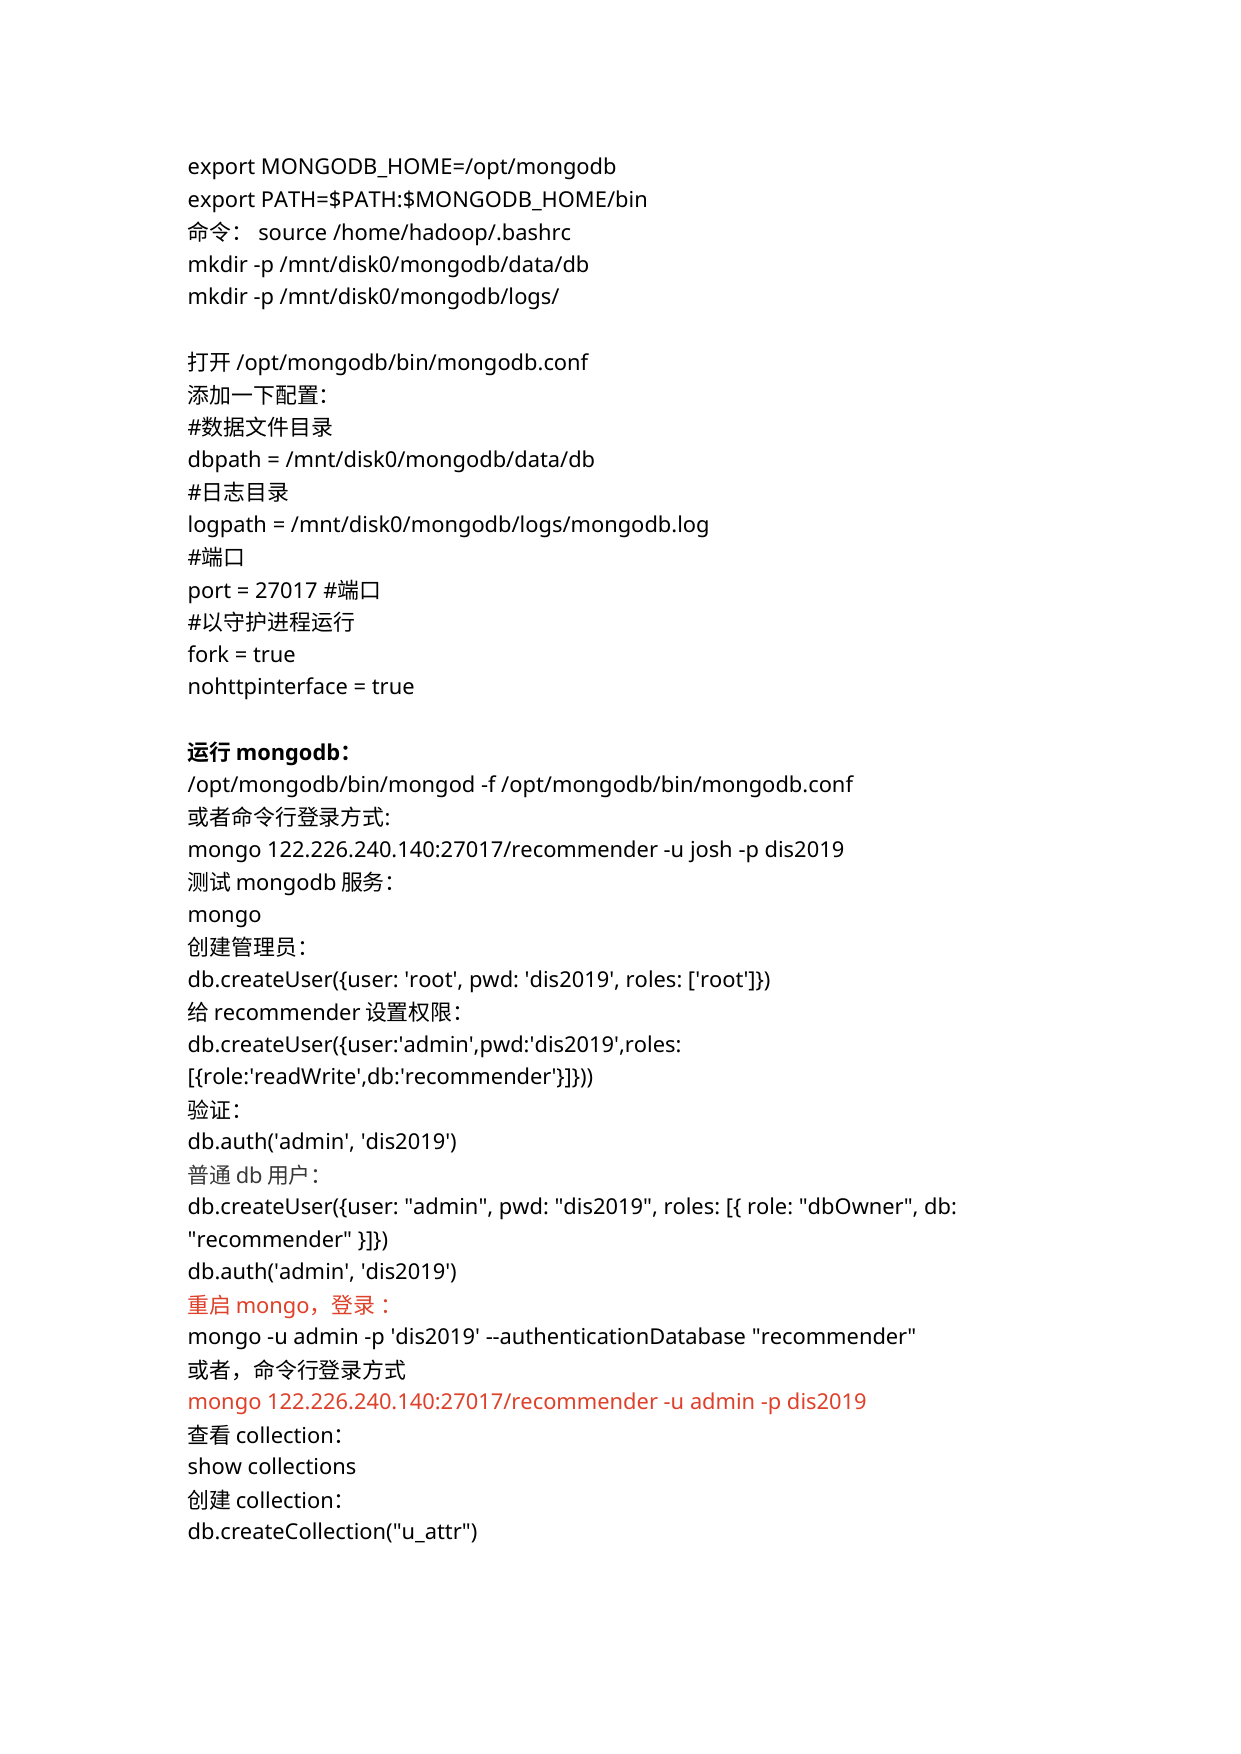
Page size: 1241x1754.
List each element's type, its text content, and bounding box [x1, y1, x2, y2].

text 给recommender设置权限： [187, 995, 1053, 1027]
text db.createUser({user:'admin',pwd:'dis2019',roles: [{role:'readWrite',db:'recommender'}]})) [187, 1027, 1053, 1092]
text 添加一下配置： [187, 377, 1053, 410]
text 创建collection： [187, 1482, 1053, 1515]
text 或者命令行登录方式: [187, 800, 1053, 832]
text 测试mongodb服务： [187, 865, 1053, 897]
text 创建管理员： [187, 930, 1053, 962]
text #端口 [187, 540, 1053, 572]
text mkdir -p /mnt/disk0/mongodb/logs/ [187, 280, 1053, 312]
text db.createCollection("u_attr") [187, 1515, 1053, 1547]
text /opt/mongodb/bin/mongod -f /opt/mongodb/bin/mongodb.conf [187, 767, 1053, 800]
text 打开 /opt/mongodb/bin/mongodb.conf [187, 345, 1053, 377]
text 查看collection： [187, 1417, 1053, 1450]
text db.auth('admin', 'dis2019') [187, 1255, 1053, 1287]
text logpath = /mnt/disk0/mongodb/logs/mongodb.log [187, 507, 1053, 540]
text db.createUser({user: 'root', pwd: 'dis2019', roles: ['root']}) [187, 962, 1053, 995]
text fork = true [187, 637, 1053, 670]
text #日志目录 [187, 475, 1053, 507]
text nohttpinterface = true [187, 670, 1053, 702]
text show collections [187, 1450, 1053, 1482]
text 普通db用户： [187, 1157, 1053, 1190]
text 验证： [187, 1092, 1053, 1125]
text export MONGODB_HOME=/opt/mongodb [187, 150, 1053, 182]
text db.auth('admin', 'dis2019') [187, 1125, 1053, 1157]
text dbpath = /mnt/disk0/mongodb/data/db [187, 442, 1053, 475]
text mongo 122.226.240.140:27017/recommender -u josh -p dis2019 [187, 832, 1053, 865]
text mongo [187, 897, 1053, 930]
text mkdir -p /mnt/disk0/mongodb/data/db [187, 247, 1053, 280]
text 或者，命令行登录方式 [187, 1352, 1053, 1385]
text db.createUser({user: "admin", pwd: "dis2019", roles: [{ role: "dbOwner", db: "recommender" }]}) [187, 1190, 1053, 1255]
text 命令： source /home/hadoop/.bashrc [187, 215, 1053, 247]
text mongo 122.226.240.140:27017/recommender -u admin -p dis2019 [187, 1385, 1053, 1417]
text #以守护进程运行 [187, 605, 1053, 637]
text port = 27017 #端口 [187, 572, 1053, 605]
text 重启mongo，登录 ： [187, 1287, 1053, 1320]
text export PATH=$PATH:$MONGODB_HOME/bin [187, 182, 1053, 215]
text mongo -u admin -p 'dis2019' --authenticationDatabase "recommender" [187, 1320, 1053, 1352]
text #数据文件目录 [187, 410, 1053, 442]
text 运行mongodb： [187, 735, 1053, 767]
